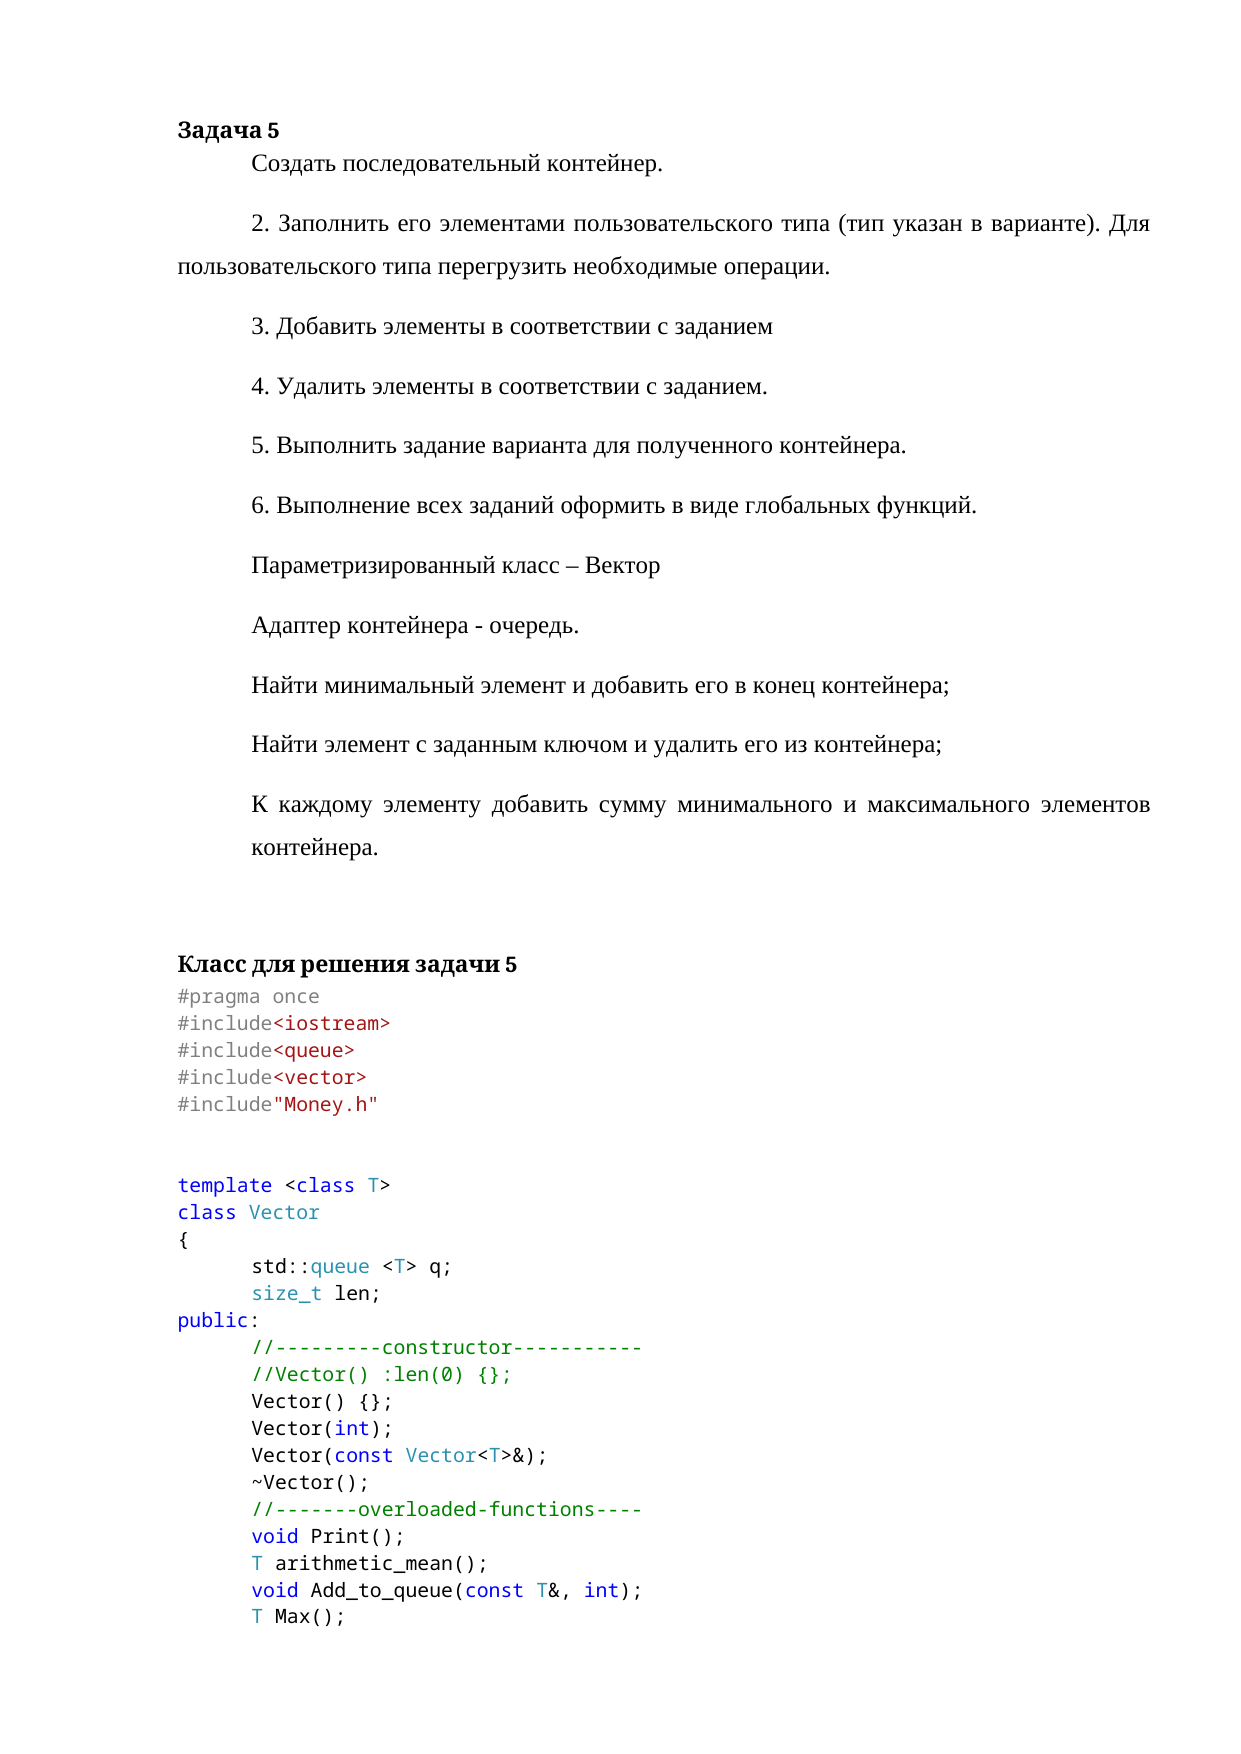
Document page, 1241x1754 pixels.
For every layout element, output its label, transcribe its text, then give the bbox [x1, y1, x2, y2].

text template <class T> [177, 1171, 1152, 1198]
text std::queue <T> q; [177, 1252, 1152, 1279]
text 3. Добавить элементы в соответствии с заданием [177, 311, 1152, 340]
text К каждому элементу добавить сумму минимального и максимального элементов контейнера. [251, 789, 1152, 861]
subtitle Класс для решения задачи 5 [177, 952, 1152, 978]
text Найти элемент с заданным ключом и удалить его из контейнера; [251, 729, 1152, 758]
text 6. Выполнение всех заданий оформить в виде глобальных функций. [177, 490, 1152, 519]
text class Vector [177, 1198, 1152, 1225]
text void Add_to_queue(const T&, int); [177, 1576, 1152, 1603]
text public: [177, 1306, 1152, 1333]
text #pragma once [177, 982, 1152, 1009]
text #include<iostream> [177, 1009, 1152, 1036]
text Vector() {}; [177, 1387, 1152, 1414]
text Адаптер контейнера - очередь. [177, 610, 1152, 639]
text size_t len; [177, 1279, 1152, 1306]
text void Print(); [177, 1522, 1152, 1549]
text T Max(); [177, 1603, 1152, 1630]
text Создать последовательный контейнер. [177, 148, 1152, 177]
text T arithmetic_mean(); [177, 1549, 1152, 1576]
text //---------constructor----------- [177, 1333, 1152, 1360]
subtitle Задача 5 [177, 118, 1152, 144]
text #include<queue> [177, 1036, 1152, 1063]
text Vector(const Vector<T>&); [177, 1441, 1152, 1468]
text //Vector() :len(0) {}; [177, 1360, 1152, 1387]
text { [177, 1225, 1152, 1252]
text Vector(int); [177, 1414, 1152, 1441]
text Найти минимальный элемент и добавить его в конец контейнера; [251, 670, 1152, 698]
text 4. Удалить элементы в соответствии с заданием. [177, 371, 1152, 399]
text ~Vector(); [177, 1468, 1152, 1495]
text Параметризированный класс – Вектор [177, 550, 1152, 579]
text #include"Money.h" [177, 1090, 1152, 1117]
text //-------overloaded-functions---- [177, 1495, 1152, 1522]
text 2. Заполнить его элементами пользовательского типа (тип указан в варианте). Для пользовательского типа перегрузить необходимые операции. [177, 208, 1152, 280]
text #include<vector> [177, 1063, 1152, 1090]
text 5. Выполнить задание варианта для полученного контейнера. [177, 431, 1152, 459]
